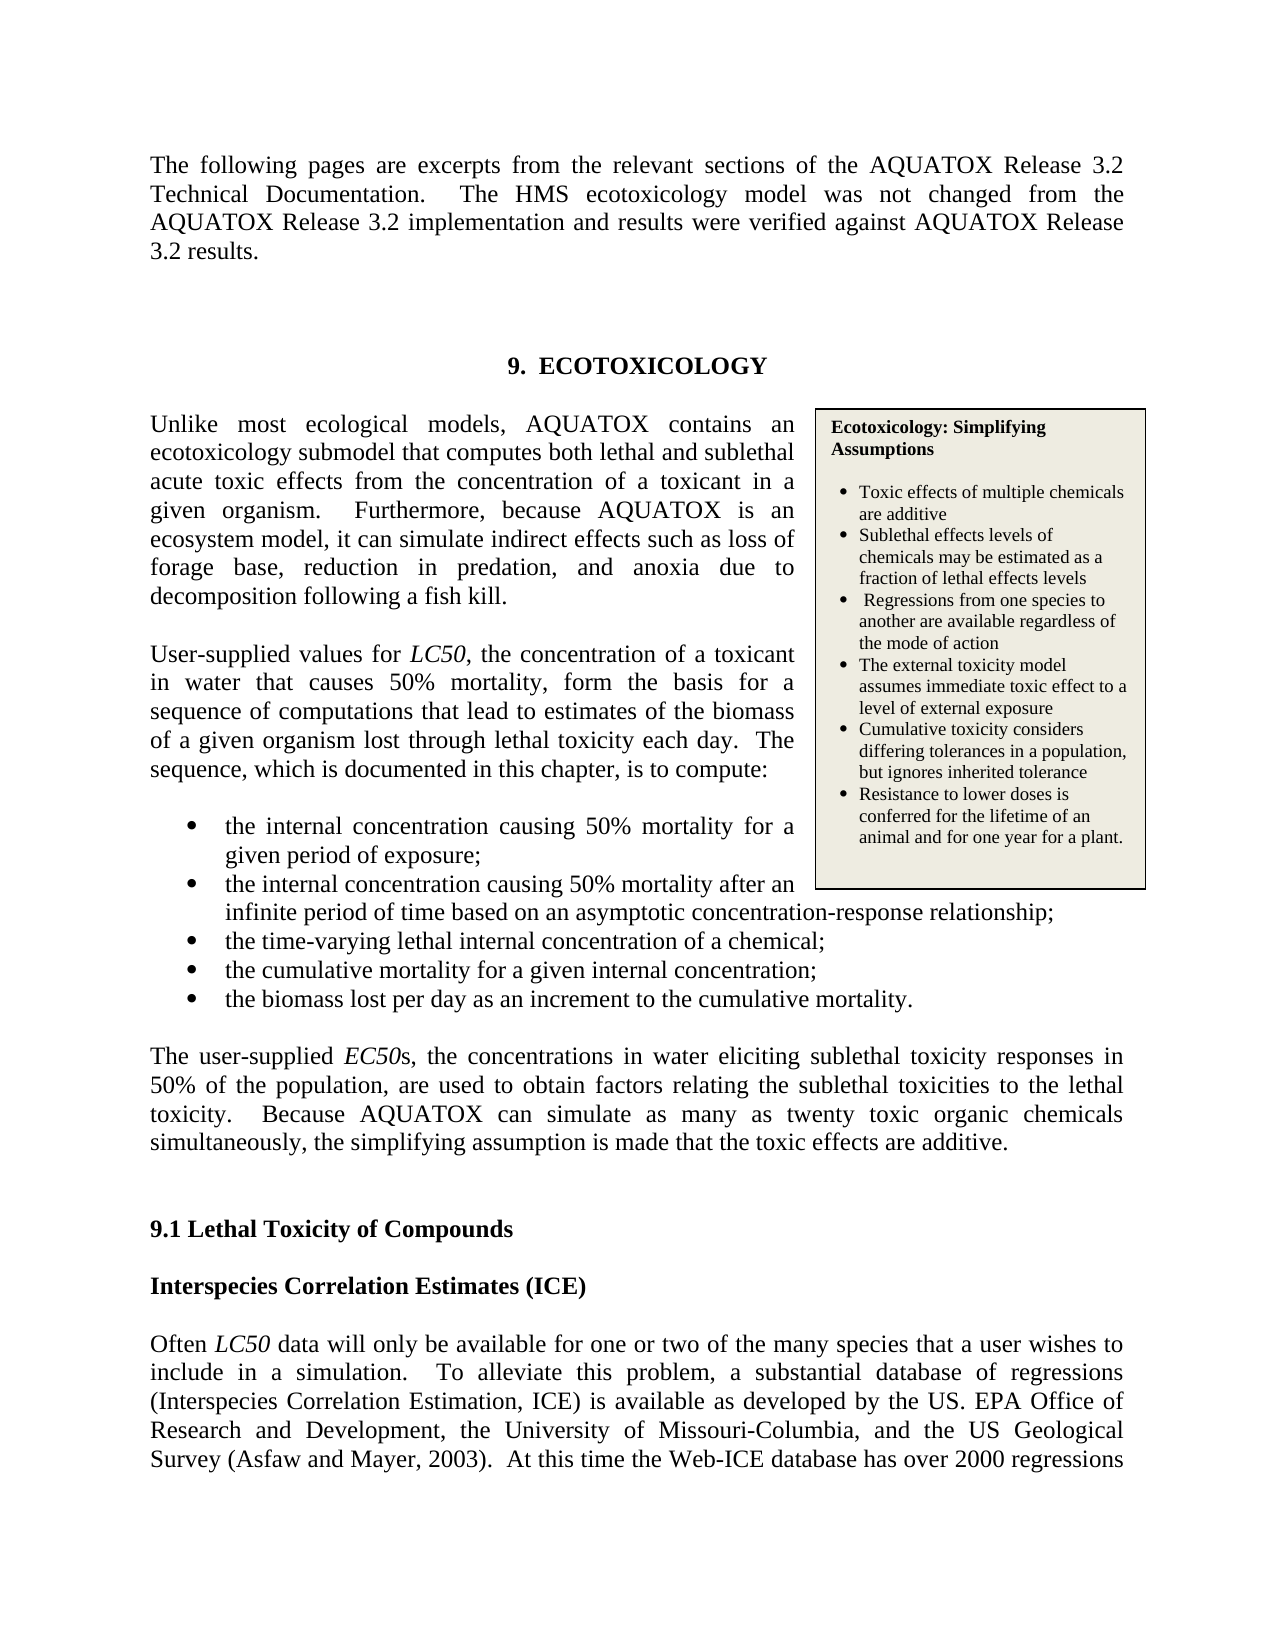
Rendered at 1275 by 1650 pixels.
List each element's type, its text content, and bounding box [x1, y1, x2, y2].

text The user-supplied EC50s, the concentrations in water eliciting sublethal toxicity responses in 50% of the population, are used to obtain factors relating the sublethal toxicities to the lethal toxicity. Because AQUATOX can simulate as many as twenty toxic organic chemicals simultaneously, the simplifying assumption is made that the toxic effects are additive. [150, 1041, 1125, 1156]
text 9.1 Lethal Toxicity of Compounds [150, 1214, 1125, 1242]
list the internal concentration causing 50% mortality for a given period of exposure; [187, 811, 815, 869]
list the cumulative mortality for a given internal concentration; [187, 955, 1125, 984]
text Interspecies Correlation Estimates (ICE) [150, 1271, 1125, 1300]
list the internal concentration causing 50% mortality after an infinite period of time based on an asymptotic concentration-response relationship; [187, 869, 1125, 926]
list the time-varying lethal internal concentration of a chemical; [187, 926, 1125, 955]
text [150, 1329, 1125, 1472]
text 9. ECOTOXICOLOGY [150, 351, 1125, 380]
text The following pages are excerpts from the relevant sections of the AQUATOX Release 3.2 Technical Documentation. The HMS ecotoxicology model was not changed from the AQUATOX Release 3.2 implementation and results were verified against AQUATOX Release 3.2 results. [150, 150, 1125, 265]
list Unlike most ecological models, AQUATOX contains an ecotoxicology submodel that computes both lethal and sublethal acute toxic effects from the concentration of a toxicant in a given organism. Furthermore, because AQUATOX is an ecosystem model, it can simulate indirect effects such as loss of forage base, reduction in predation, and anoxia due to decomposition following a fish kill. [150, 409, 815, 610]
text User-supplied values for LC50, the concentration of a toxicant in water that causes 50% mortality, form the basis for a sequence of computations that lead to estimates of the biomass of a given organism lost through lethal toxicity each day. The sequence, which is documented in this chapter, is to compute: [150, 639, 815, 782]
list the biomass lost per day as an increment to the cumulative mortality. [187, 984, 1125, 1012]
